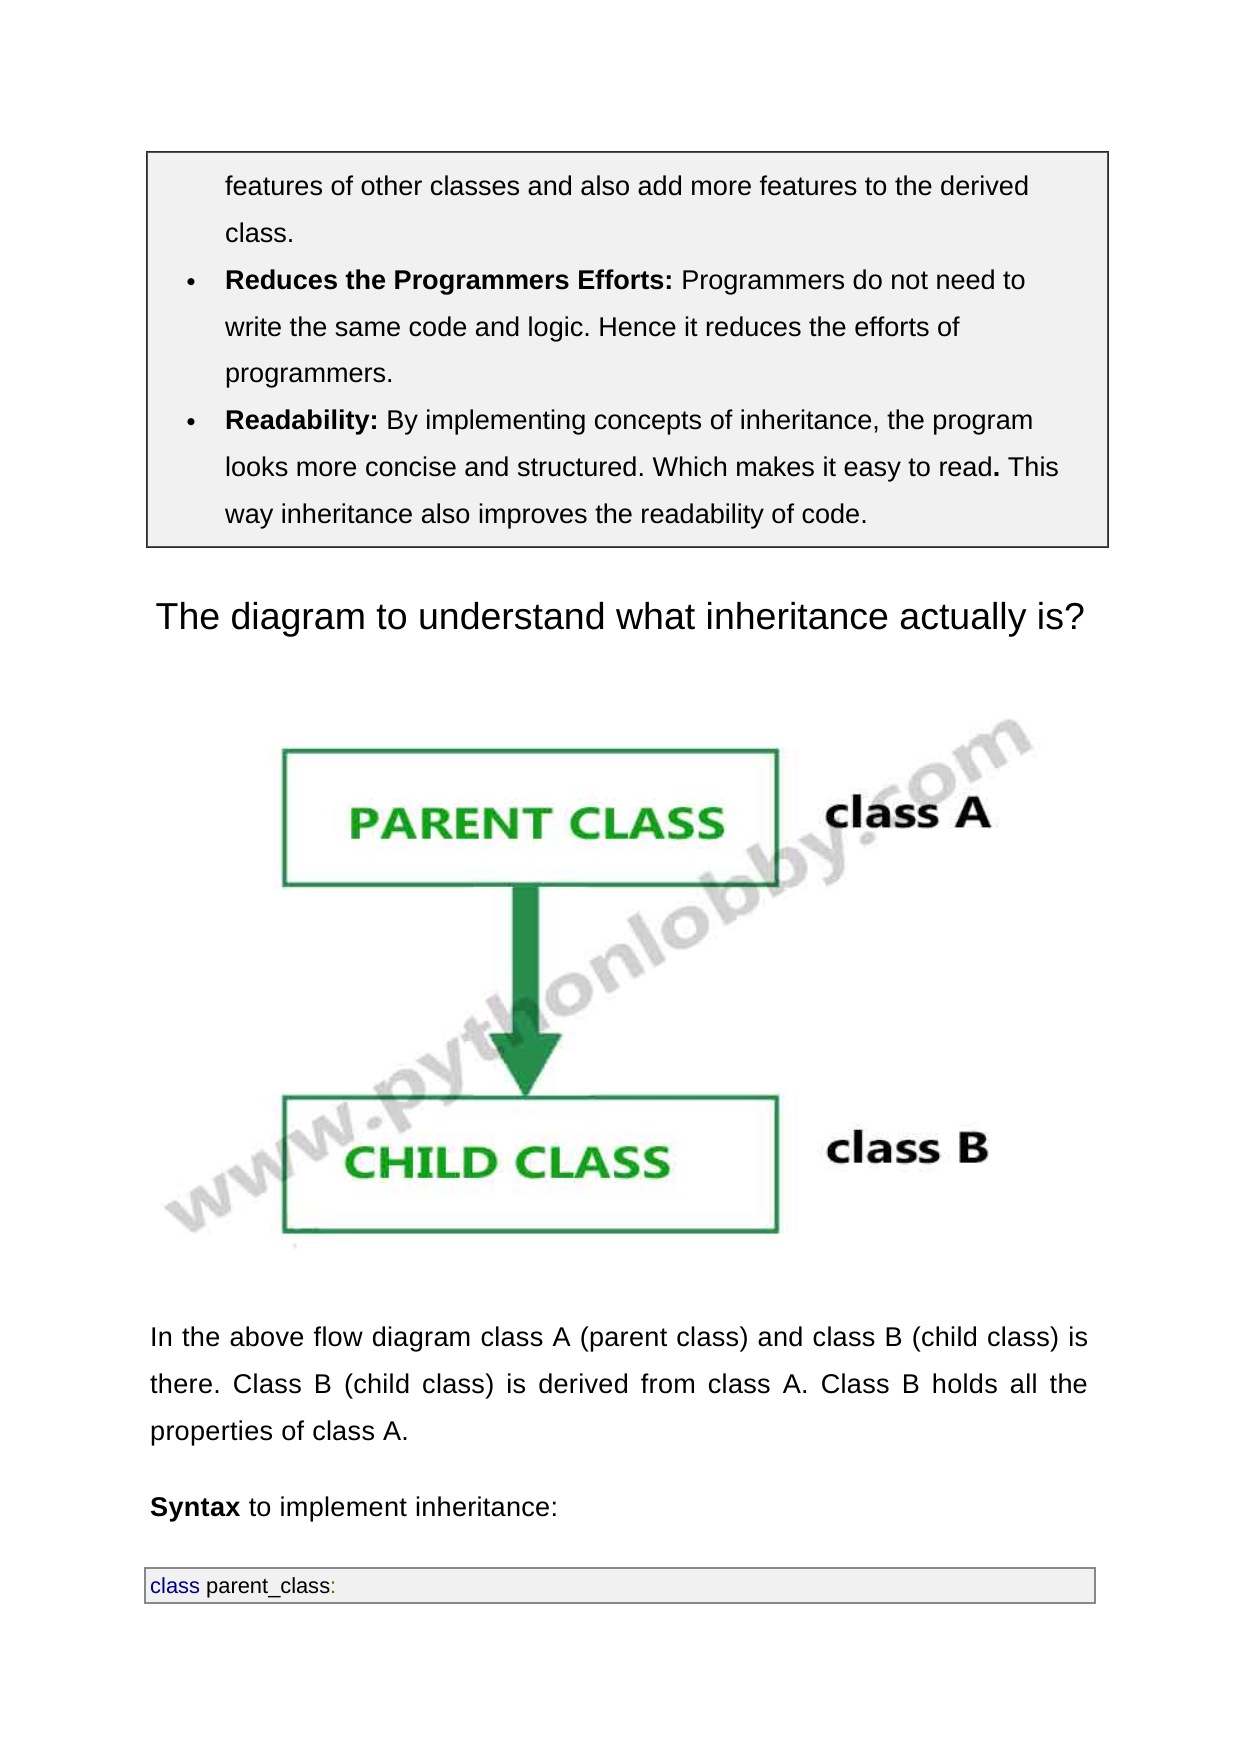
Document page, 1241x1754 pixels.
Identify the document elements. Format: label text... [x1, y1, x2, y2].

list Reduces the Programmers Efforts: Programmers do not need to write the same code and logic. Hence it reduces the efforts of programmers. [148, 244, 1107, 384]
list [148, 153, 1107, 244]
text Syntax to implement inheritance: [150, 1491, 1090, 1522]
text In the above flow diagram class A (parent class) and class B (child class) is there. Class B (child class) is derived from class A. Class B holds all the properties of class A. [150, 1321, 1090, 1446]
list Readability: By implementing concepts of inheritance, the program looks more concise and structured. Which makes it easy to read. This way inheritance also improves the readability of code. [148, 384, 1107, 546]
picture [150, 687, 1091, 1278]
text The diagram to understand what inheritance actually is? [150, 594, 1090, 637]
text class parent_class: [146, 1569, 1094, 1602]
